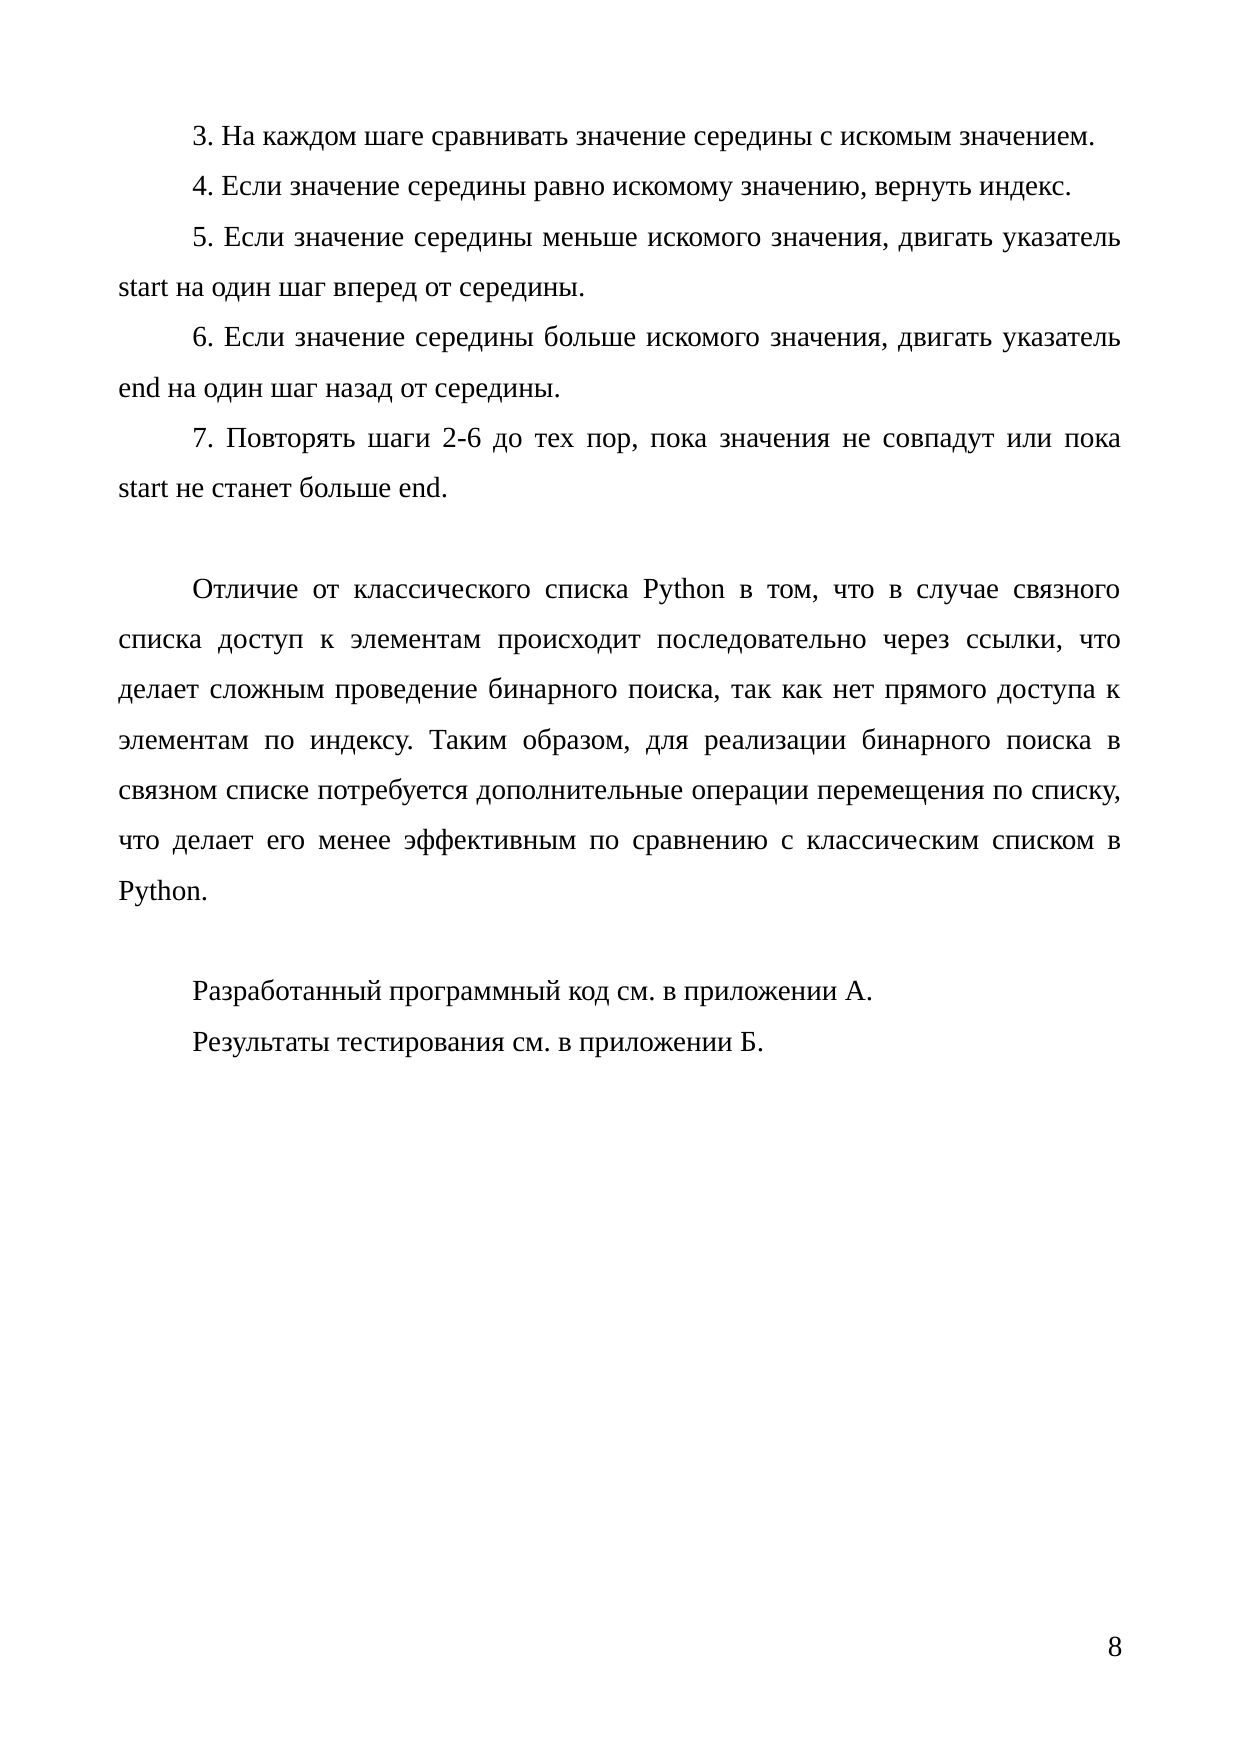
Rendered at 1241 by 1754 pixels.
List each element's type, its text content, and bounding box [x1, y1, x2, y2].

text 4. Если значение середины равно искомому значению, вернуть индекс. [118, 168, 1122, 202]
text Результаты тестирования см. в приложении Б. [118, 1024, 1122, 1057]
text 7. Повторять шаги 2-6 до тех пор, пока значения не совпадут или пока start не станет больше end. [118, 420, 1122, 504]
text Разработанный программный код см. в приложении А. [118, 973, 1122, 1007]
text 3. На каждом шаге сравнивать значение середины с искомым значением. [118, 118, 1122, 152]
text Отличие от классического списка Python в том, что в случае связного списка доступ к элементам происходит последовательно через ссылки, что делает сложным проведение бинарного поиска, так как нет прямого доступа к элементам по индексу. Таким образом, для реализации бинарного поиска в связном списке потребуется дополнительные операции перемещения по списку, что делает его менее эффективным по сравнению с классическим списком в Python. [118, 571, 1122, 906]
text 5. Если значение середины меньше искомого значения, двигать указатель start на один шаг вперед от середины. [118, 219, 1122, 303]
text 6. Если значение середины больше искомого значения, двигать указатель end на один шаг назад от середины. [118, 319, 1122, 403]
